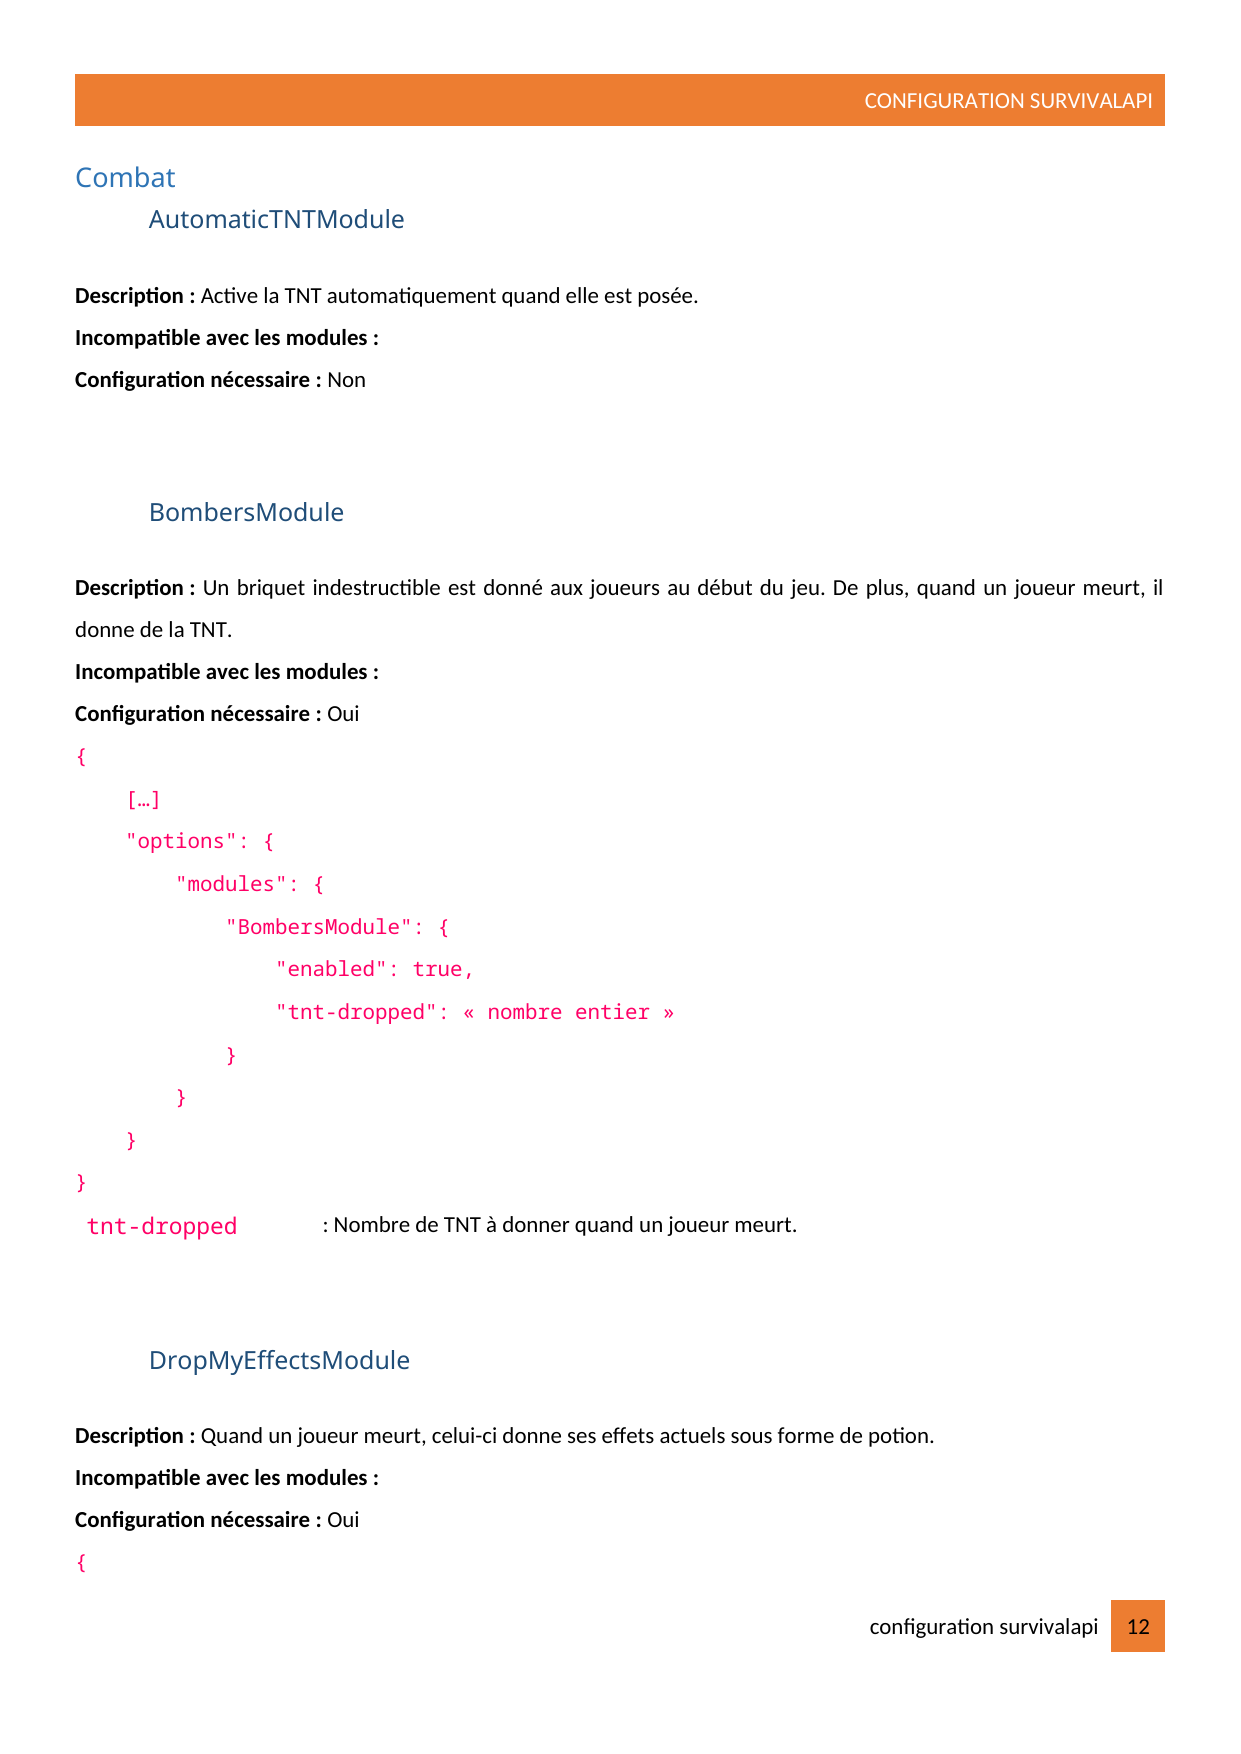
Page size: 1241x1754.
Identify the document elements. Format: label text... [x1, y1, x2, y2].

text { [75, 741, 1165, 770]
subtitle AutomaticTNTModule [75, 202, 1165, 236]
text Incompatible avec les modules : [75, 1463, 1165, 1491]
subtitle BombersModule [75, 495, 1165, 529]
text } [75, 1082, 1165, 1111]
text "tnt-dropped": « nombre entier » [75, 997, 1165, 1026]
text Incompatible avec les modules : [75, 323, 1165, 351]
text { [75, 1547, 1165, 1576]
table_header : Nombre de TNT à donner quand un joueur meurt. [311, 1210, 1165, 1254]
text } [75, 1040, 1165, 1068]
text "BombersModule": { [75, 912, 1165, 940]
text } [75, 1167, 1165, 1196]
text "modules": { [75, 869, 1165, 898]
text Description : Un briquet indestructible est donné aux joueurs au début du jeu. De plus, quand un joueur meurt, il donne de la TNT. [75, 573, 1165, 643]
text "enabled": true, [75, 954, 1165, 983]
subtitle Combat [75, 158, 1165, 195]
text Incompatible avec les modules : [75, 657, 1165, 686]
text "options": { [75, 827, 1165, 855]
table_header tnt-dropped [75, 1210, 311, 1254]
text Description : Active la TNT automatiquement quand elle est posée. [75, 281, 1165, 309]
text […] [75, 784, 1165, 812]
subtitle DropMyEffectsModule [75, 1343, 1165, 1377]
text Configuration nécessaire : Oui [75, 1505, 1165, 1533]
text Description : Quand un joueur meurt, celui-ci donne ses effets actuels sous forme de potion. [75, 1421, 1165, 1449]
text Configuration nécessaire : Non [75, 365, 1165, 393]
text Configuration nécessaire : Oui [75, 699, 1165, 727]
text } [75, 1125, 1165, 1153]
